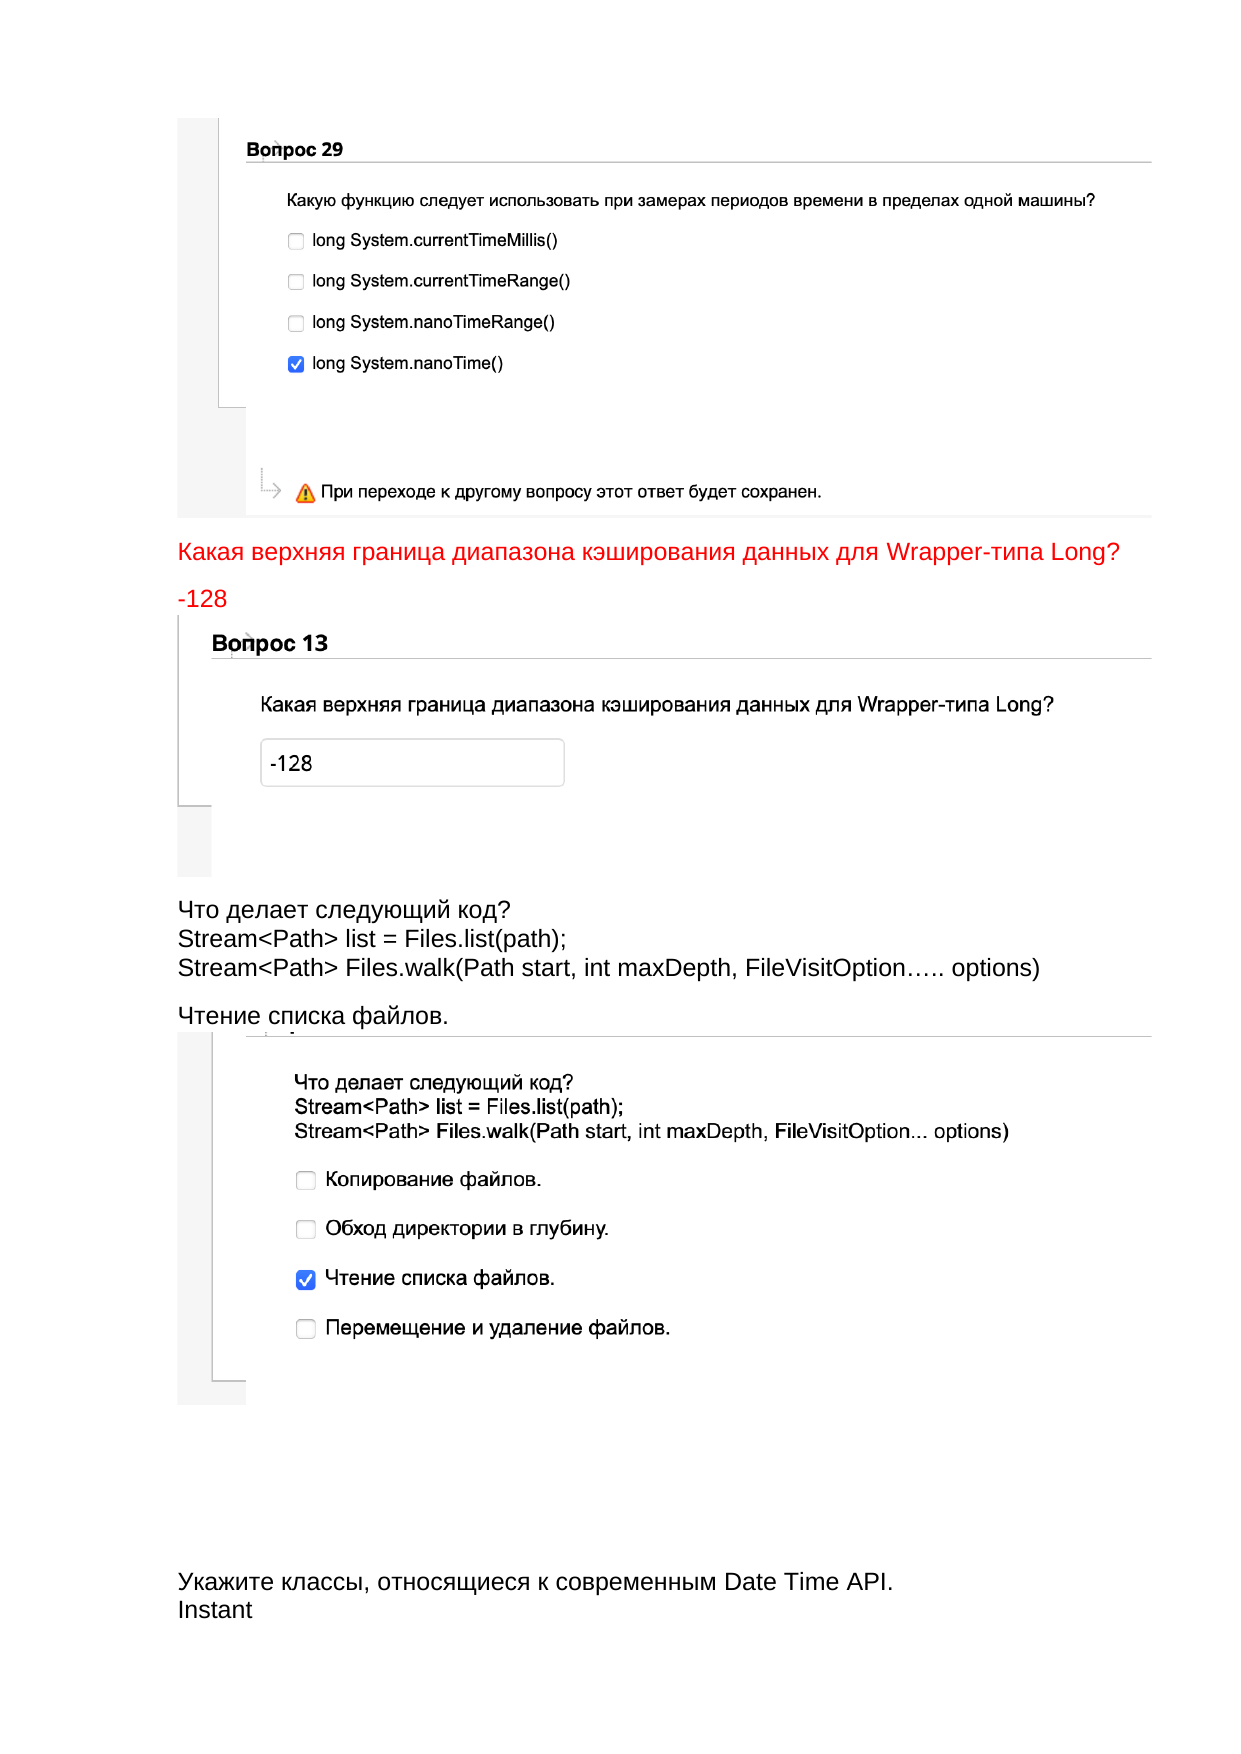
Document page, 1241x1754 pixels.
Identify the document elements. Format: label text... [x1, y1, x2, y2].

text Instant [177, 1596, 1152, 1624]
text -128 [177, 584, 1152, 615]
picture [177, 1032, 1152, 1405]
text Stream<Path> list = Files.list(path); [177, 924, 1152, 952]
text Что делает следующий код? [177, 895, 1152, 924]
text ﻿﻿Чтение списка файлов. [177, 1000, 1152, 1032]
text Stream<Path> Files.walk(Path start, int maxDepth, FileVisitOption….. options) [177, 952, 1152, 981]
text Какая верхняя граница диапазона кэширования данных для Wrapper-типа Long? [177, 536, 1152, 565]
picture [177, 615, 1152, 877]
picture [177, 118, 1152, 518]
text Укажите классы, относящиеся к современным Date Time API. [177, 1567, 1152, 1596]
